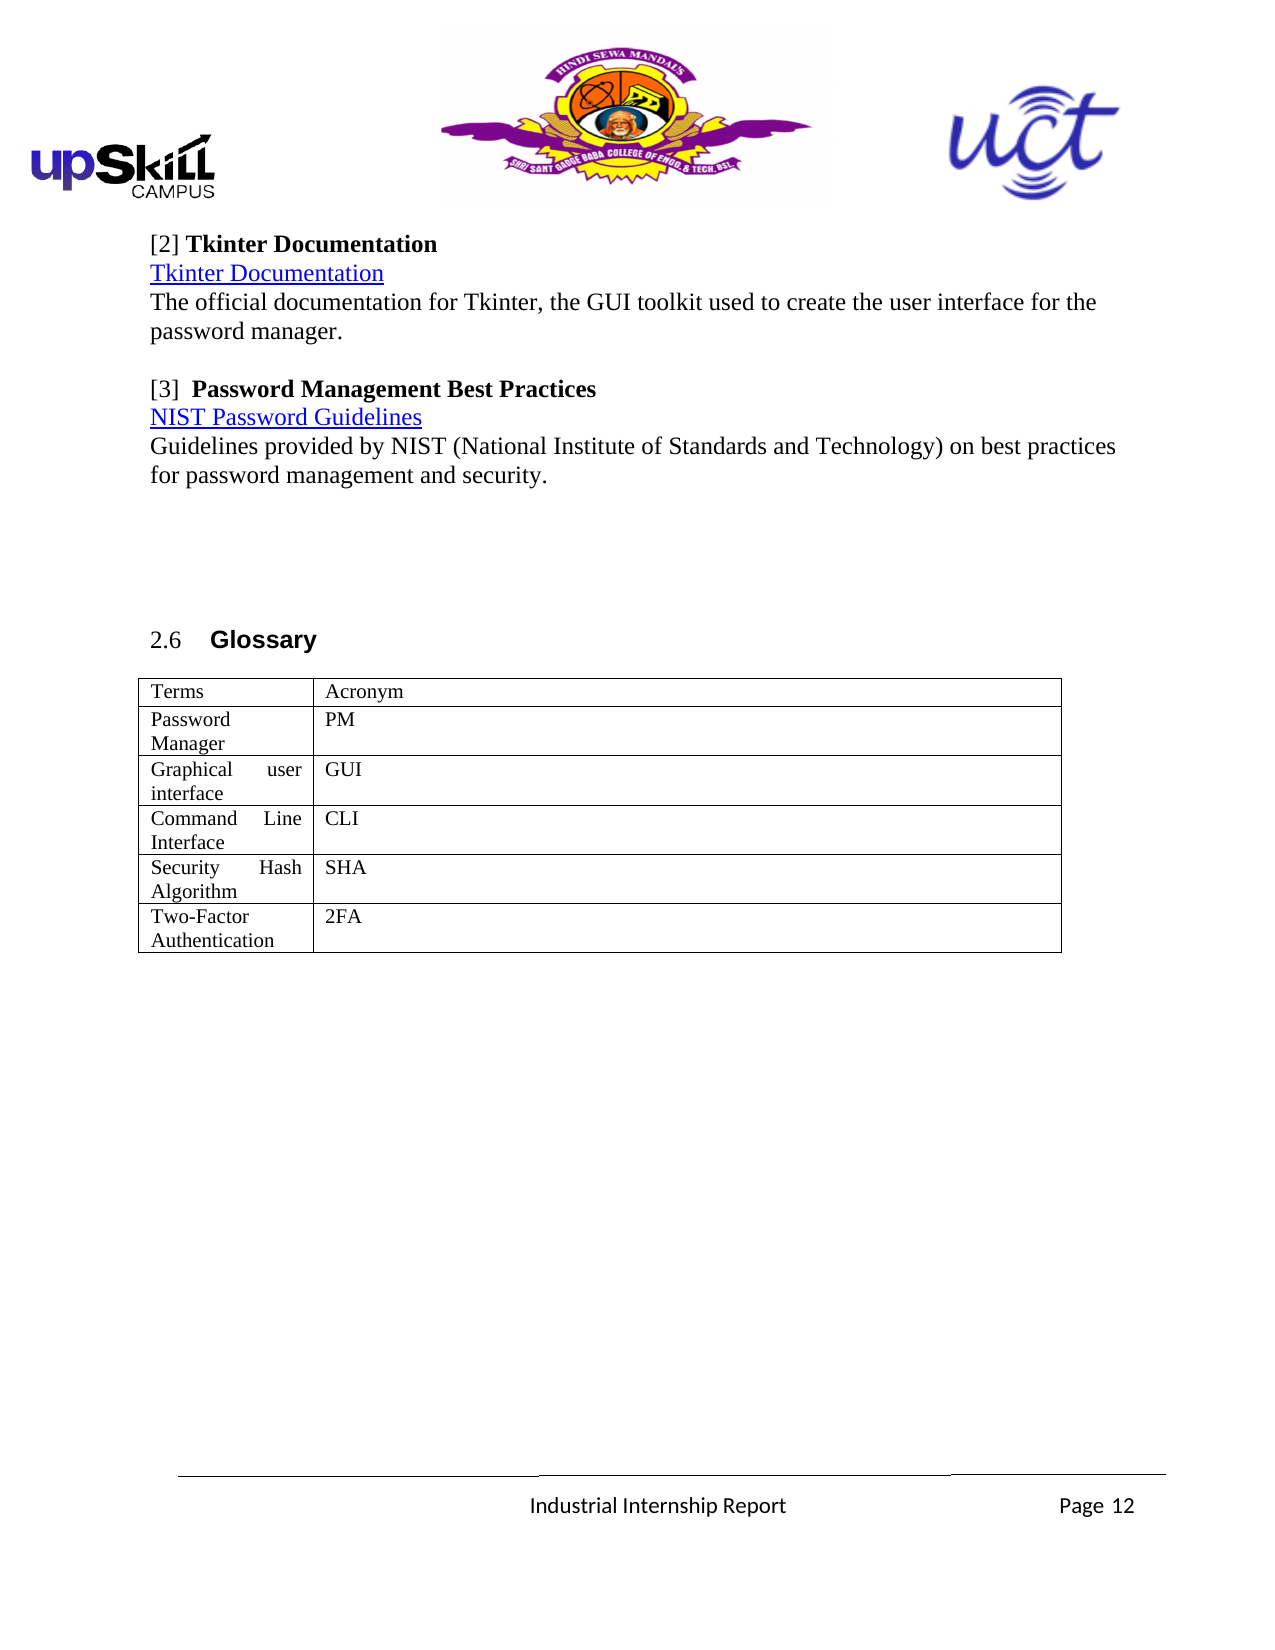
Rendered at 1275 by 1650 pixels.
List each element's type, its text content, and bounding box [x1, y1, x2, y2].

table_cell CLI [314, 806, 1061, 854]
table_cell GUI [314, 756, 1061, 804]
table_header Acronym [314, 679, 1061, 706]
table_cell Command Line Interface [139, 806, 313, 854]
table_cell Password Manager [139, 707, 313, 755]
table_cell 2FA [314, 904, 1061, 952]
subtitle Glossary [150, 628, 1134, 653]
table_header Terms [139, 679, 313, 706]
table_cell SHA [314, 855, 1061, 903]
picture [441, 28, 834, 202]
picture [0, 121, 246, 202]
table_cell Two-Factor Authentication [139, 904, 313, 952]
picture [946, 76, 1125, 202]
table_cell Graphical user interface [139, 756, 313, 804]
table_cell PM [314, 707, 1061, 755]
table_cell Security Hash Algorithm [139, 855, 313, 903]
text [2] Tkinter Documentation Tkinter Documentation The official documentation for Tkinter, the GUI toolkit used to create the user interface for the password manager. [150, 229, 1134, 344]
text [3] Password Management Best Practices NIST Password Guidelines Guidelines provided by NIST (National Institute of Standards and Technology) on best practices for password management and security. [150, 374, 1134, 489]
